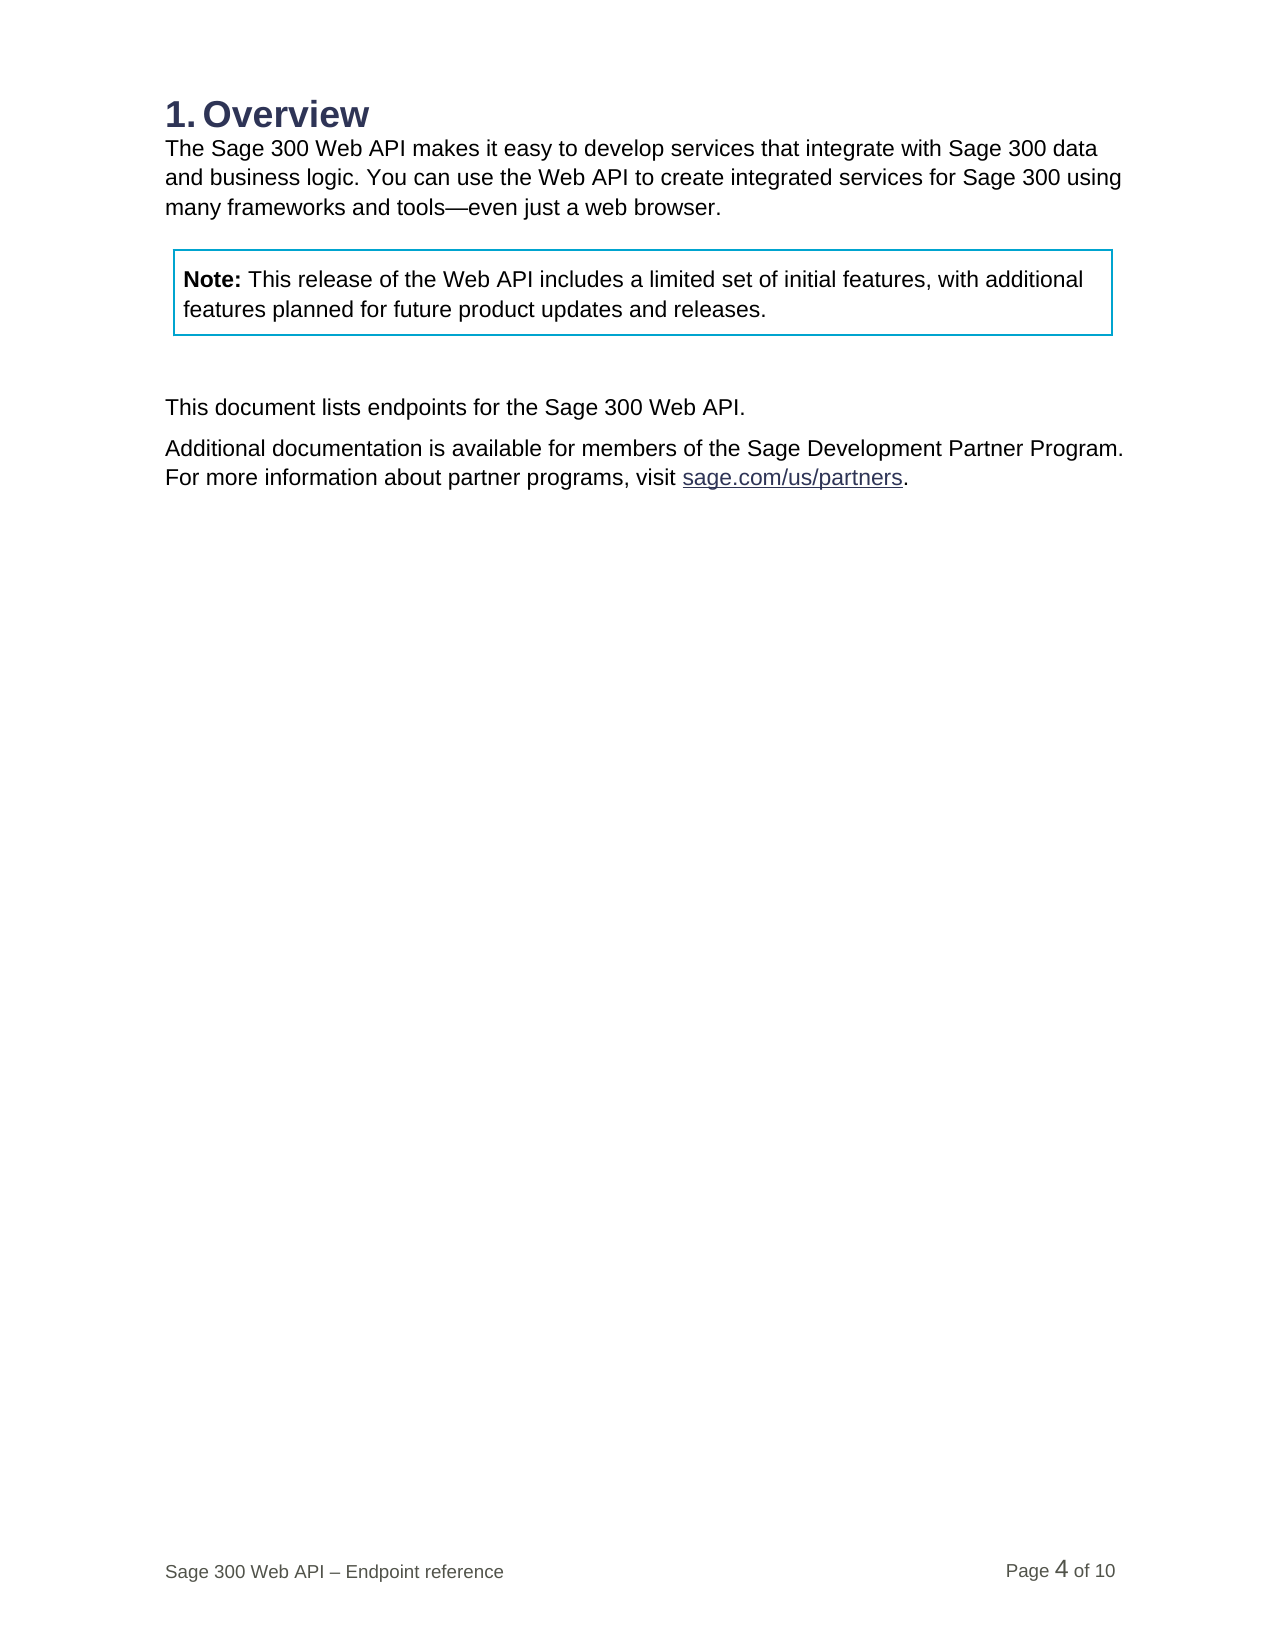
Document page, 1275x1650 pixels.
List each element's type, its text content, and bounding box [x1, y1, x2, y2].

text Note: This release of the Web API includes a limited set of initial features, with additional features planned for future product updates and releases. [175, 251, 1111, 334]
text This document lists endpoints for the Sage 300 Web API. [165, 391, 1125, 420]
subtitle Overview [165, 91, 1115, 135]
text Additional documentation is available for members of the Sage Development Partner Program. For more information about partner programs, visit sage.com/us/partners. [165, 432, 1125, 491]
text The Sage 300 Web API makes it easy to develop services that integrate with Sage 300 data and business logic. You can use the Web API to create integrated services for Sage 300 using many frameworks and tools—even just a web browser. [165, 91, 1125, 220]
